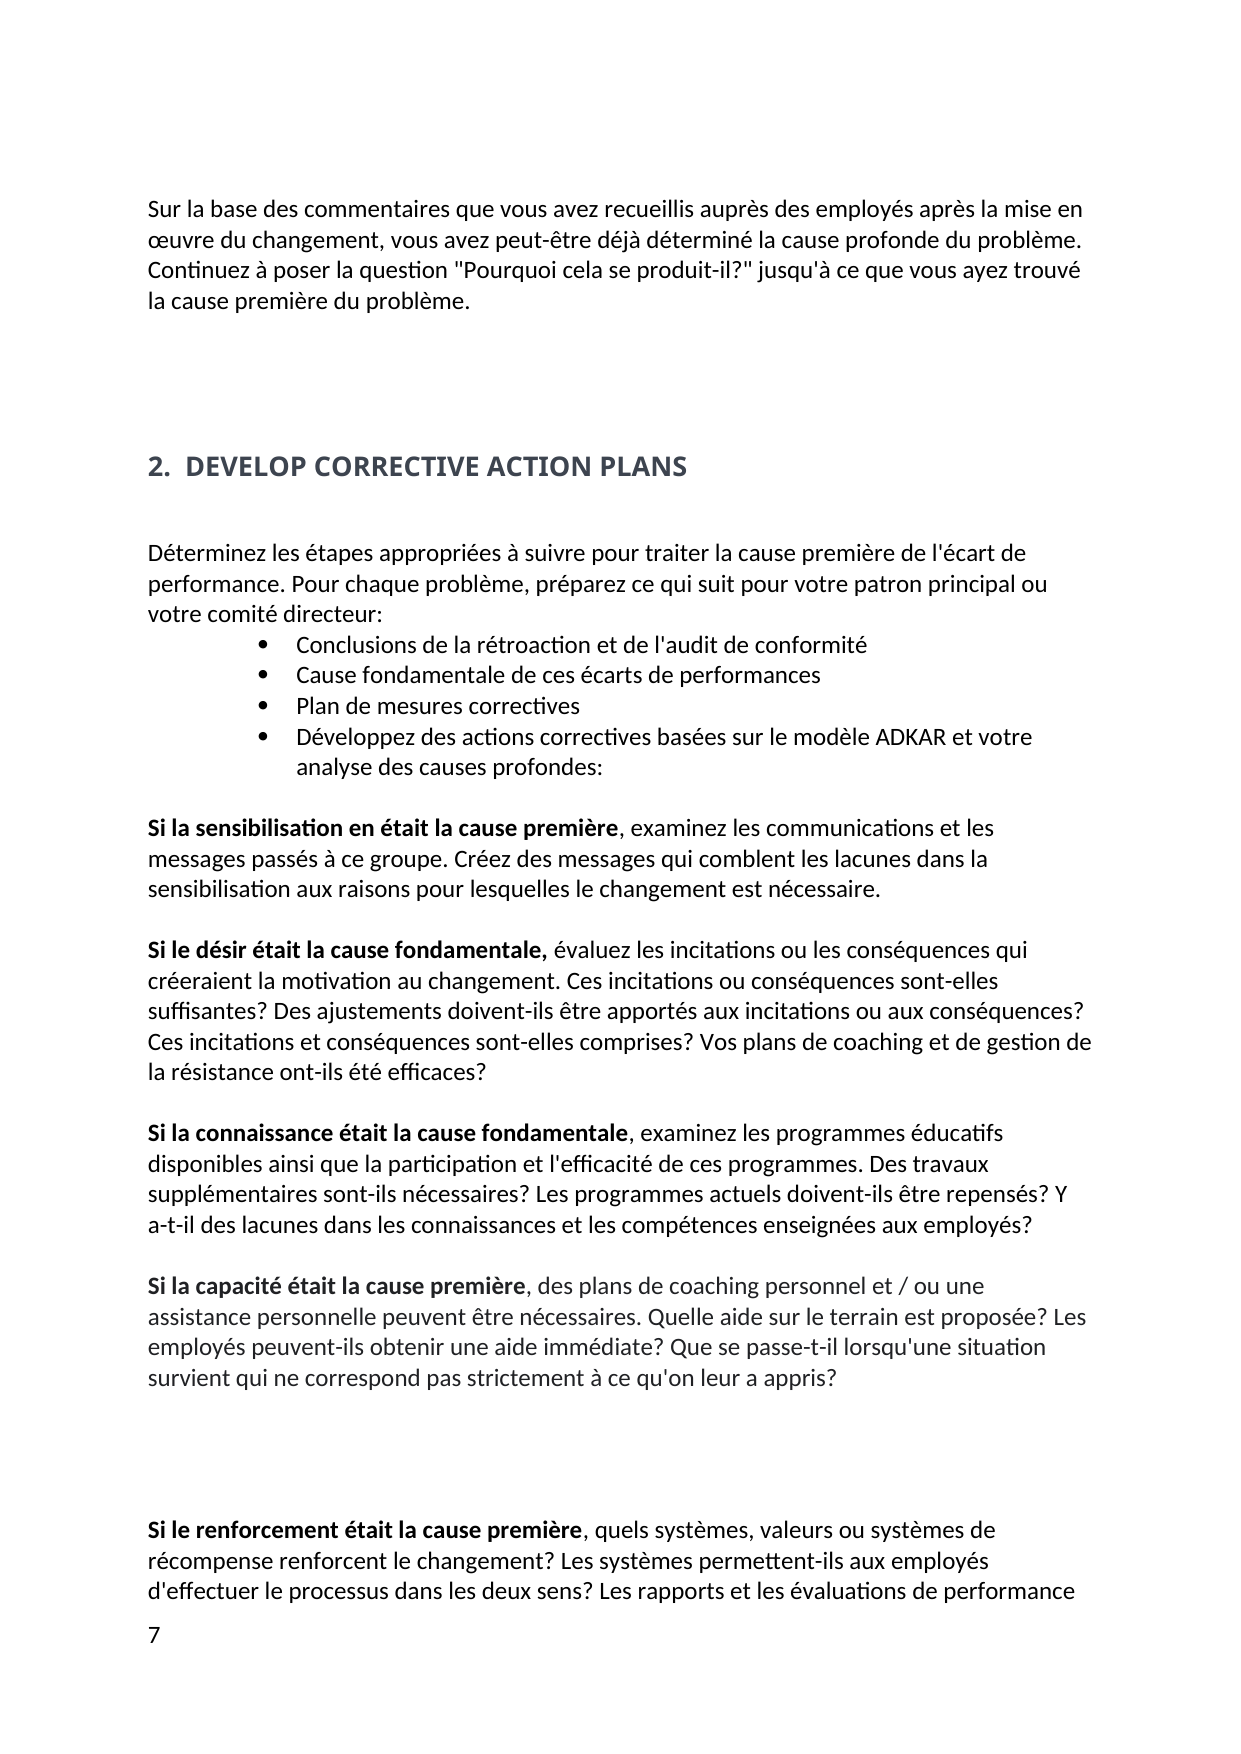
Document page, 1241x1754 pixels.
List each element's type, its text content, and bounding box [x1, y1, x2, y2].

text Déterminez les étapes appropriées à suivre pour traiter la cause première de l'écart de performance. Pour chaque problème, préparez ce qui suit pour votre patron principal ou votre comité directeur: [148, 538, 1093, 629]
text Si le désir était la cause fondamentale, évaluez les incitations ou les conséquences qui créeraient la motivation au changement. Ces incitations ou conséquences sont-elles suffisantes? Des ajustements doivent-ils être apportés aux incitations ou aux conséquences? Ces incitations et conséquences sont-elles comprises? Vos plans de coaching et de gestion de la résistance ont-ils été efficaces? [148, 934, 1093, 1087]
list Plan de mesures correctives [258, 690, 1093, 721]
text Sur la base des commentaires que vous avez recueillis auprès des employés après la mise en œuvre du changement, vous avez peut-être déjà déterminé la cause profonde du problème. Continuez à poser la question "Pourquoi cela se produit-il?" jusqu'à ce que vous ayez trouvé la cause première du problème. [148, 193, 1093, 316]
list Développez des actions correctives basées sur le modèle ADKAR et votre analyse des causes profondes: [258, 721, 1093, 782]
subtitle 2. DEVELOP CORRECTIVE ACTION PLANS [148, 448, 1093, 484]
list Cause fondamentale de ces écarts de performances [258, 660, 1093, 690]
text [148, 1514, 1093, 1606]
list Conclusions de la rétroaction et de l'audit de conformité [258, 629, 1093, 660]
text Si la capacité était la cause première, des plans de coaching personnel et / ou une assistance personnelle peuvent être nécessaires. Quelle aide sur le terrain est proposée? Les employés peuvent-ils obtenir une aide immédiate? Que se passe-t-il lorsqu'une situation survient qui ne correspond pas strictement à ce qu'on leur a appris? [148, 1270, 1093, 1392]
text Si la sensibilisation en était la cause première, examinez les communications et les messages passés à ce groupe. Créez des messages qui comblent les lacunes dans la sensibilisation aux raisons pour lesquelles le changement est nécessaire. [148, 812, 1093, 904]
text Si la connaissance était la cause fondamentale, examinez les programmes éducatifs disponibles ainsi que la participation et l'efficacité de ces programmes. Des travaux supplémentaires sont-ils nécessaires? Les programmes actuels doivent-ils être repensés? Y a-t-il des lacunes dans les connaissances et les compétences enseignées aux employés? [148, 1117, 1093, 1239]
